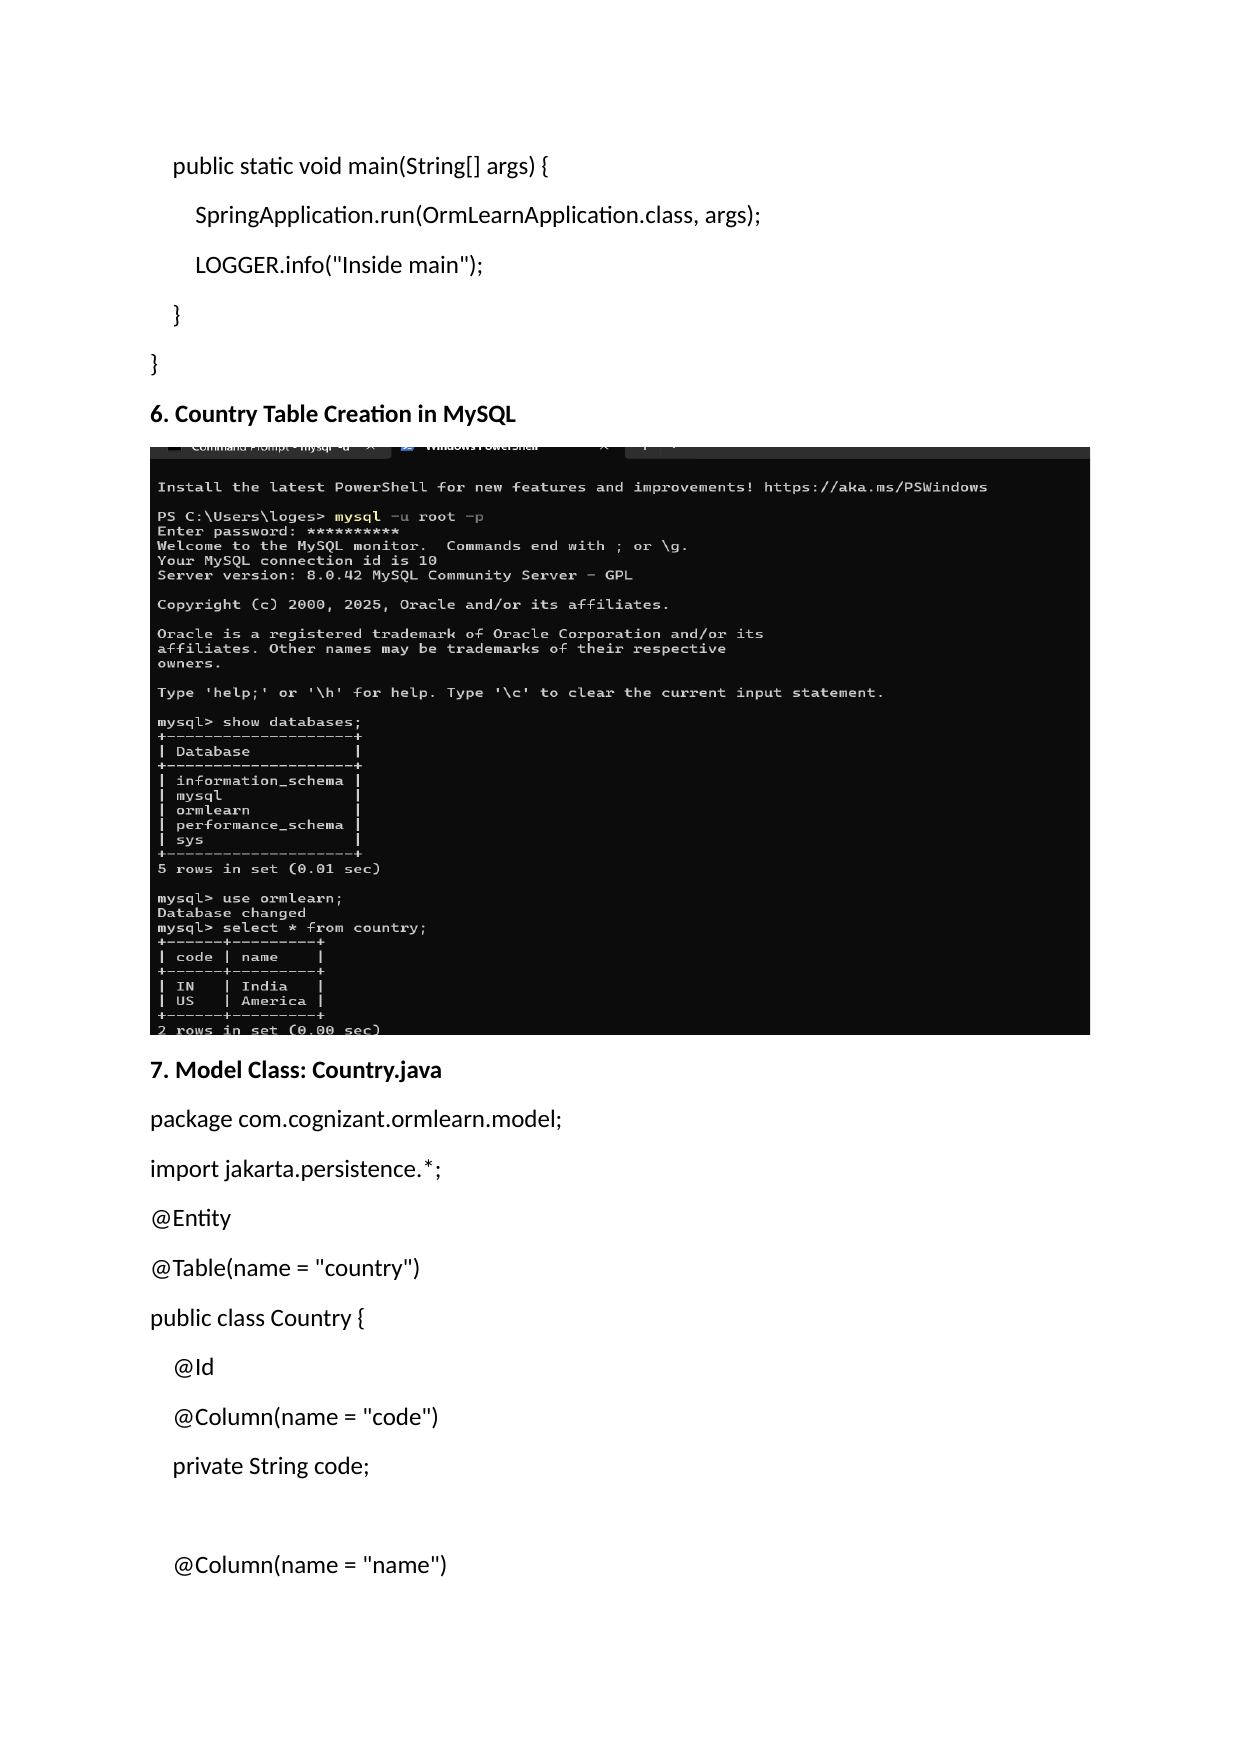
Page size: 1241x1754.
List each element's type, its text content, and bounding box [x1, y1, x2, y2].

text @Column(name = "code") [150, 1401, 1090, 1431]
text LOGGER.info("Inside main"); [150, 249, 1090, 280]
text @Entity [150, 1203, 1090, 1233]
text package com.cognizant.ormlearn.model; [150, 1103, 1090, 1134]
text 6. Country Table Creation in MySQL [150, 398, 1090, 428]
text } [150, 299, 1090, 329]
text private String code; [150, 1451, 1090, 1481]
text SpringApplication.run(OrmLearnApplication.class, args); [150, 199, 1090, 230]
text public class Country { [150, 1302, 1090, 1332]
text public static void main(String[] args) { [150, 150, 1090, 181]
text @Column(name = "name") [150, 1550, 1090, 1580]
text import jakarta.persistence.*; [150, 1153, 1090, 1183]
text @Table(name = "country") [150, 1252, 1090, 1283]
text } [150, 348, 1090, 379]
text @Id [150, 1351, 1090, 1382]
text 7. Model Class: Country.java [150, 1054, 1090, 1084]
picture [150, 447, 1091, 1035]
